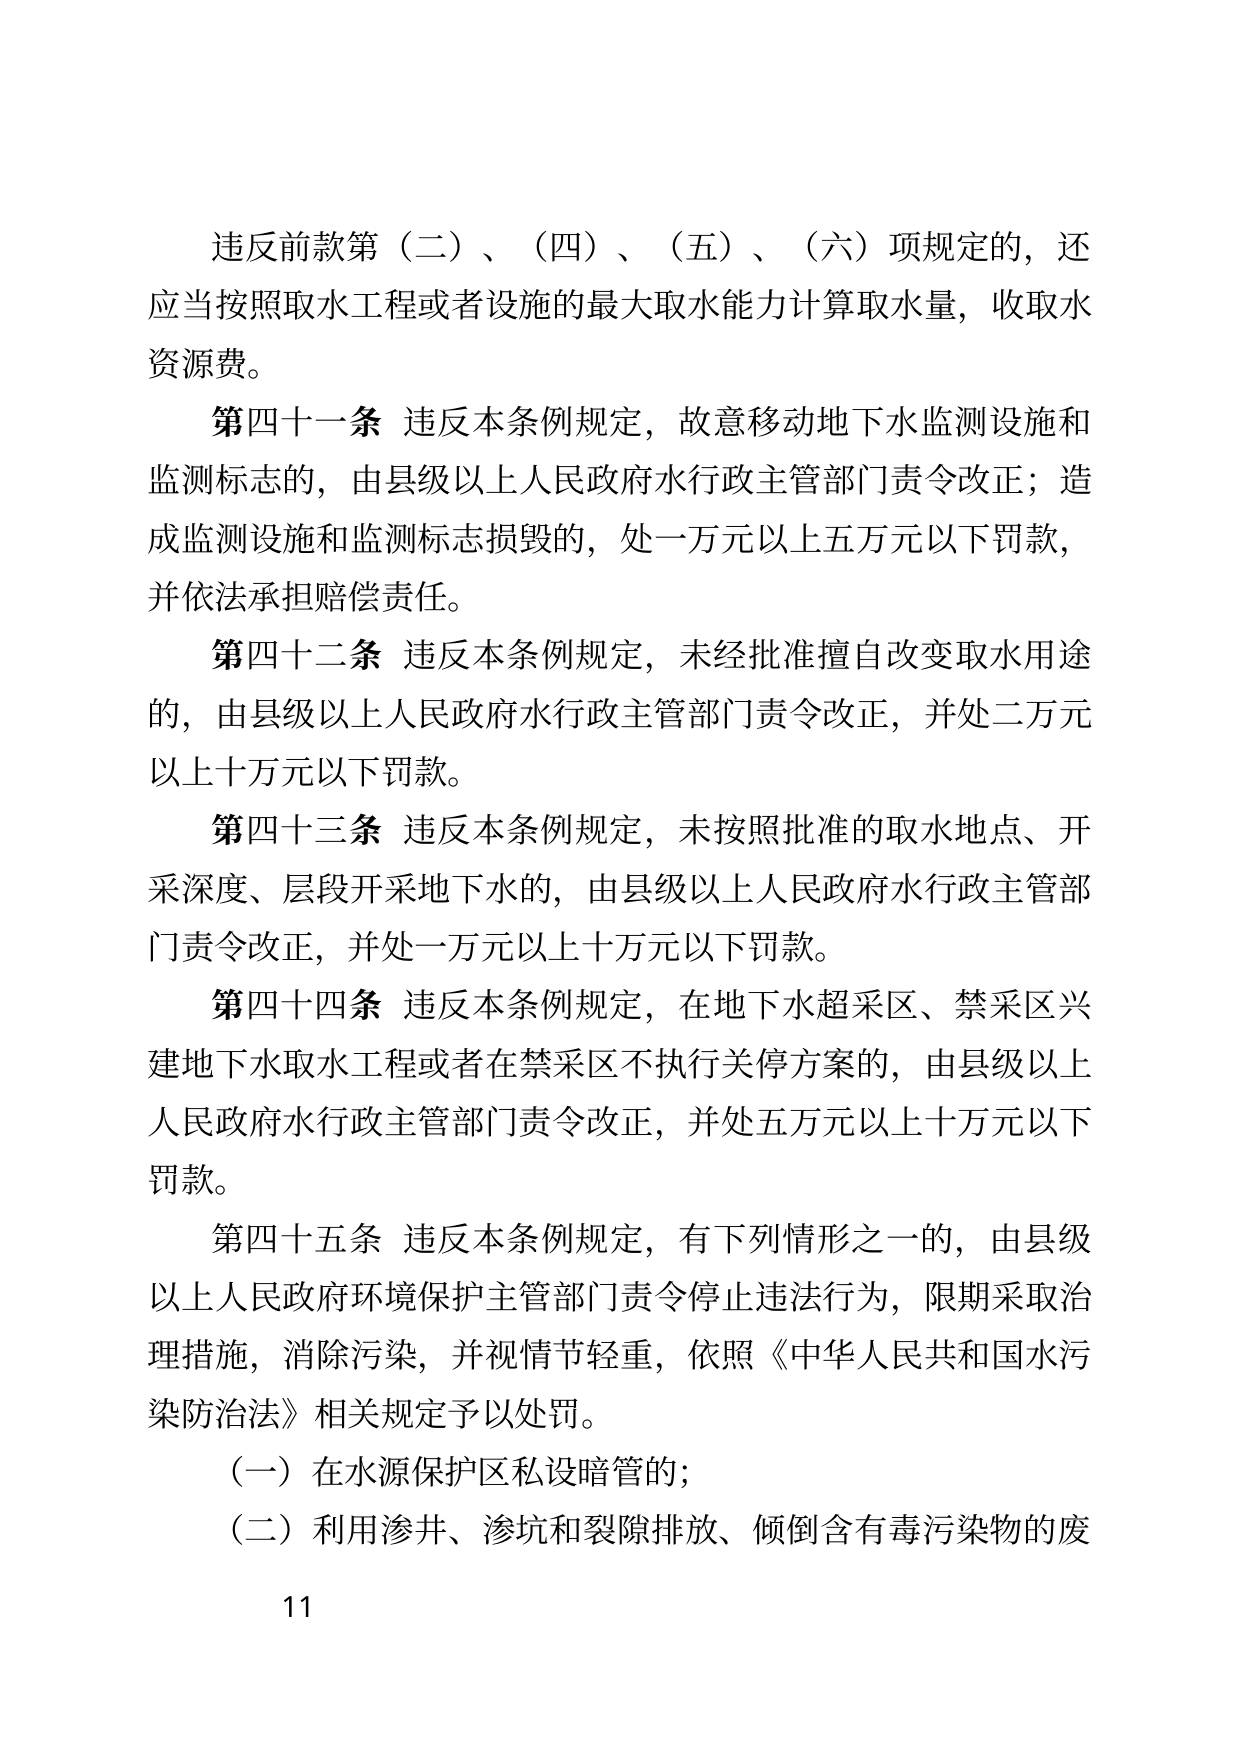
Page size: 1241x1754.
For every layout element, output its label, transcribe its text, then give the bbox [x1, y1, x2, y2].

text 第四十五条 违反本条例规定，有下列情形之一的，由县级以上人民政府环境保护主管部门责令停止违法行为，限期采取治理措施，消除污染，并视情节轻重，依照《中华人民共和国水污染防治法》相关规定予以处罚。 [148, 1204, 1092, 1438]
text 违反前款第（二）、（四）、（五）、（六）项规定的，还应当按照取水工程或者设施的最大取水能力计算取水量，收取水资源费。 [148, 213, 1092, 388]
text （一）在水源保护区私设暗管的； [148, 1438, 1092, 1496]
text 第四十二条 违反本条例规定，未经批准擅自改变取水用途的，由县级以上人民政府水行政主管部门责令改正，并处二万元以上十万元以下罚款。 [148, 621, 1092, 796]
text 第四十四条 违反本条例规定，在地下水超采区、禁采区兴建地下水取水工程或者在禁采区不执行关停方案的，由县级以上人民政府水行政主管部门责令改正，并处五万元以上十万元以下罚款。 [148, 971, 1092, 1204]
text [148, 1496, 1092, 1554]
text 第四十三条 违反本条例规定，未按照批准的取水地点、开采深度、层段开采地下水的，由县级以上人民政府水行政主管部门责令改正，并处一万元以上十万元以下罚款。 [148, 796, 1092, 971]
text 第四十一条 违反本条例规定，故意移动地下水监测设施和监测标志的，由县级以上人民政府水行政主管部门责令改正；造成监测设施和监测标志损毁的，处一万元以上五万元以下罚款，并依法承担赔偿责任。 [148, 388, 1092, 621]
